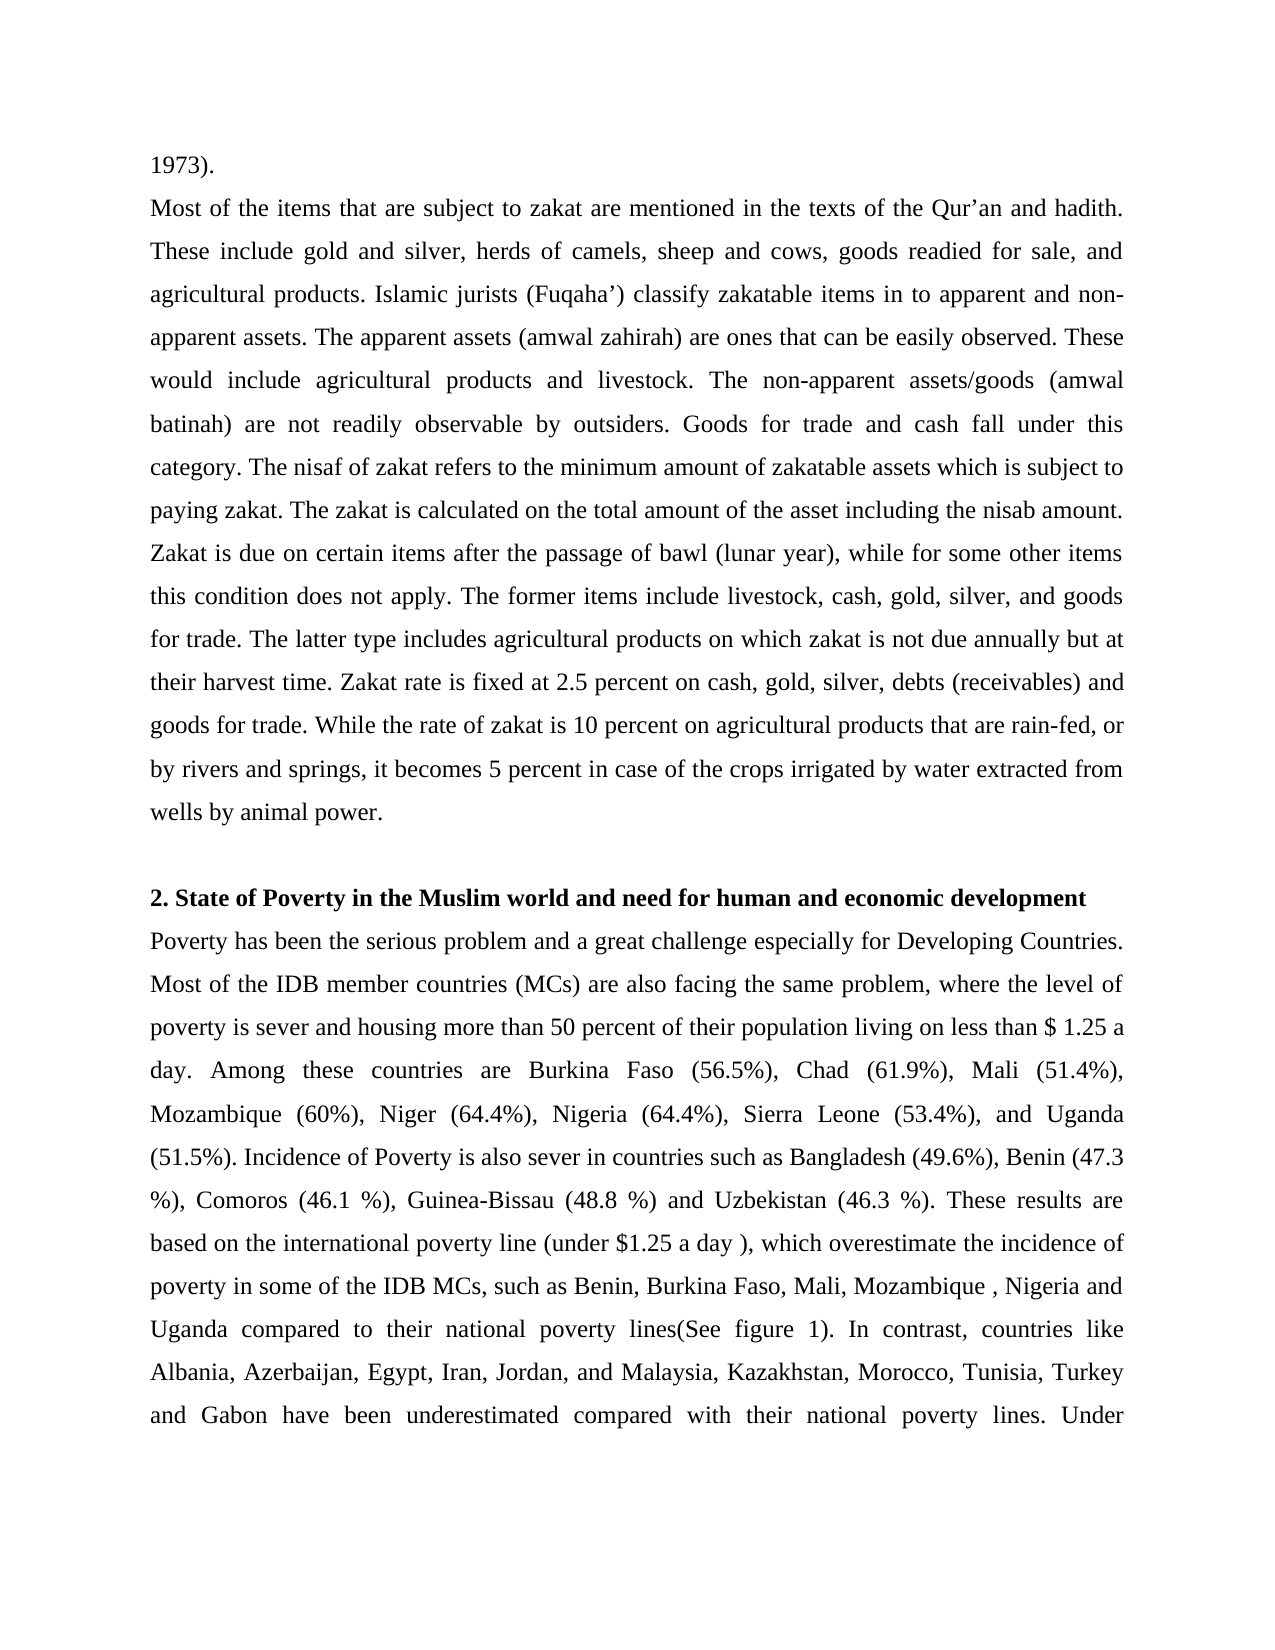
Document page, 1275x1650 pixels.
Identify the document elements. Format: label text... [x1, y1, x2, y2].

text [150, 926, 1125, 1429]
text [150, 150, 1125, 826]
text 2. State of Poverty in the Muslim world and need for human and economic development [150, 883, 1125, 912]
